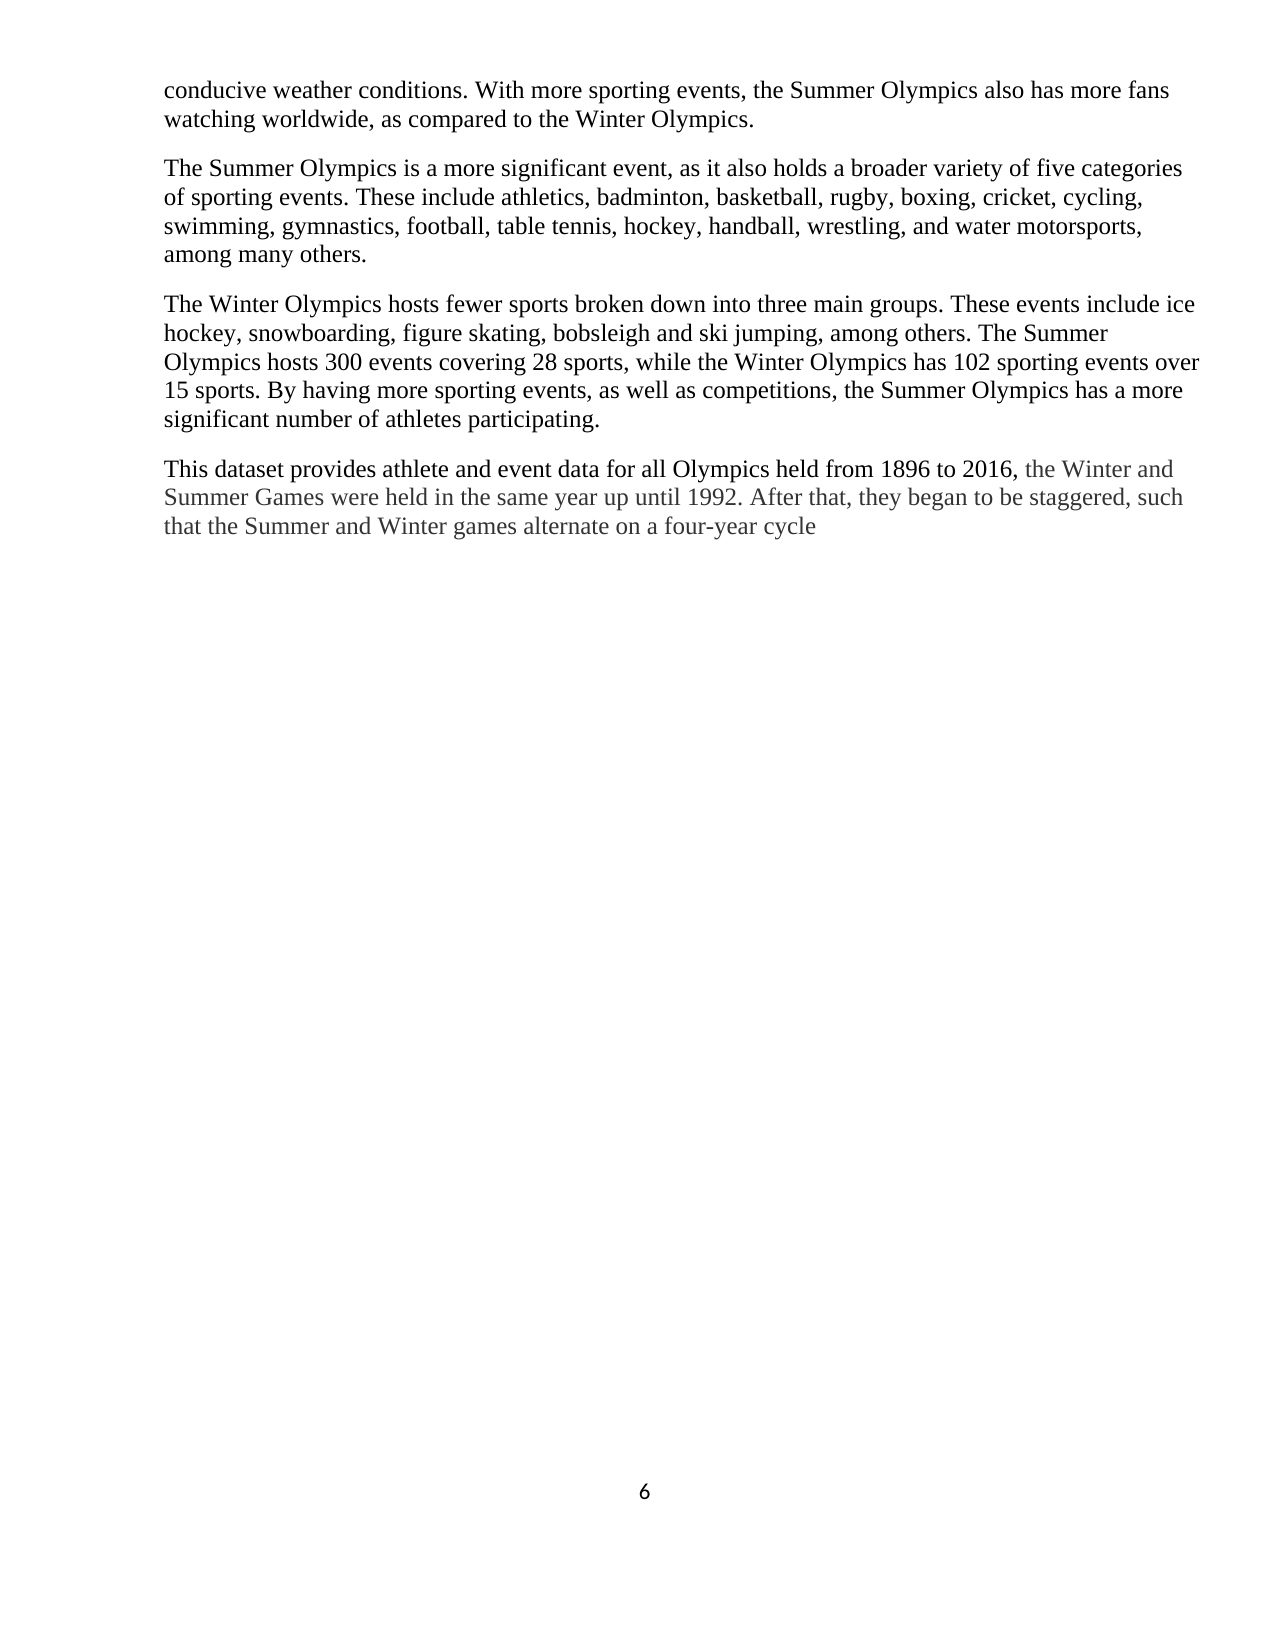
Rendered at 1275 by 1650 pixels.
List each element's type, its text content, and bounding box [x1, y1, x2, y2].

text This dataset provides athlete and event data for all Olympics held from 1896 to 2016, the Winter and Summer Games were held in the same year up until 1992. After that, they began to be staggered, such that the Summer and Winter games alternate on a four-year cycle [164, 454, 1200, 540]
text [164, 75, 1200, 132]
text The Summer Olympics is a more significant event, as it also holds a broader variety of five categories of sporting events. These include athletics, badminton, basketball, rugby, boxing, cricket, cycling, swimming, gymnastics, football, table tennis, hockey, handball, wrestling, and water motorsports, among many others. [164, 153, 1200, 268]
text The Winter Olympics hosts fewer sports broken down into three main groups. These events include ice hockey, snowboarding, figure skating, bobsleigh and ski jumping, among others. The Summer Olympics hosts 300 events covering 28 sports, while the Winter Olympics has 102 sporting events over 15 sports. By having more sporting events, as well as competitions, the Summer Olympics has a more significant number of athletes participating. [164, 289, 1200, 433]
